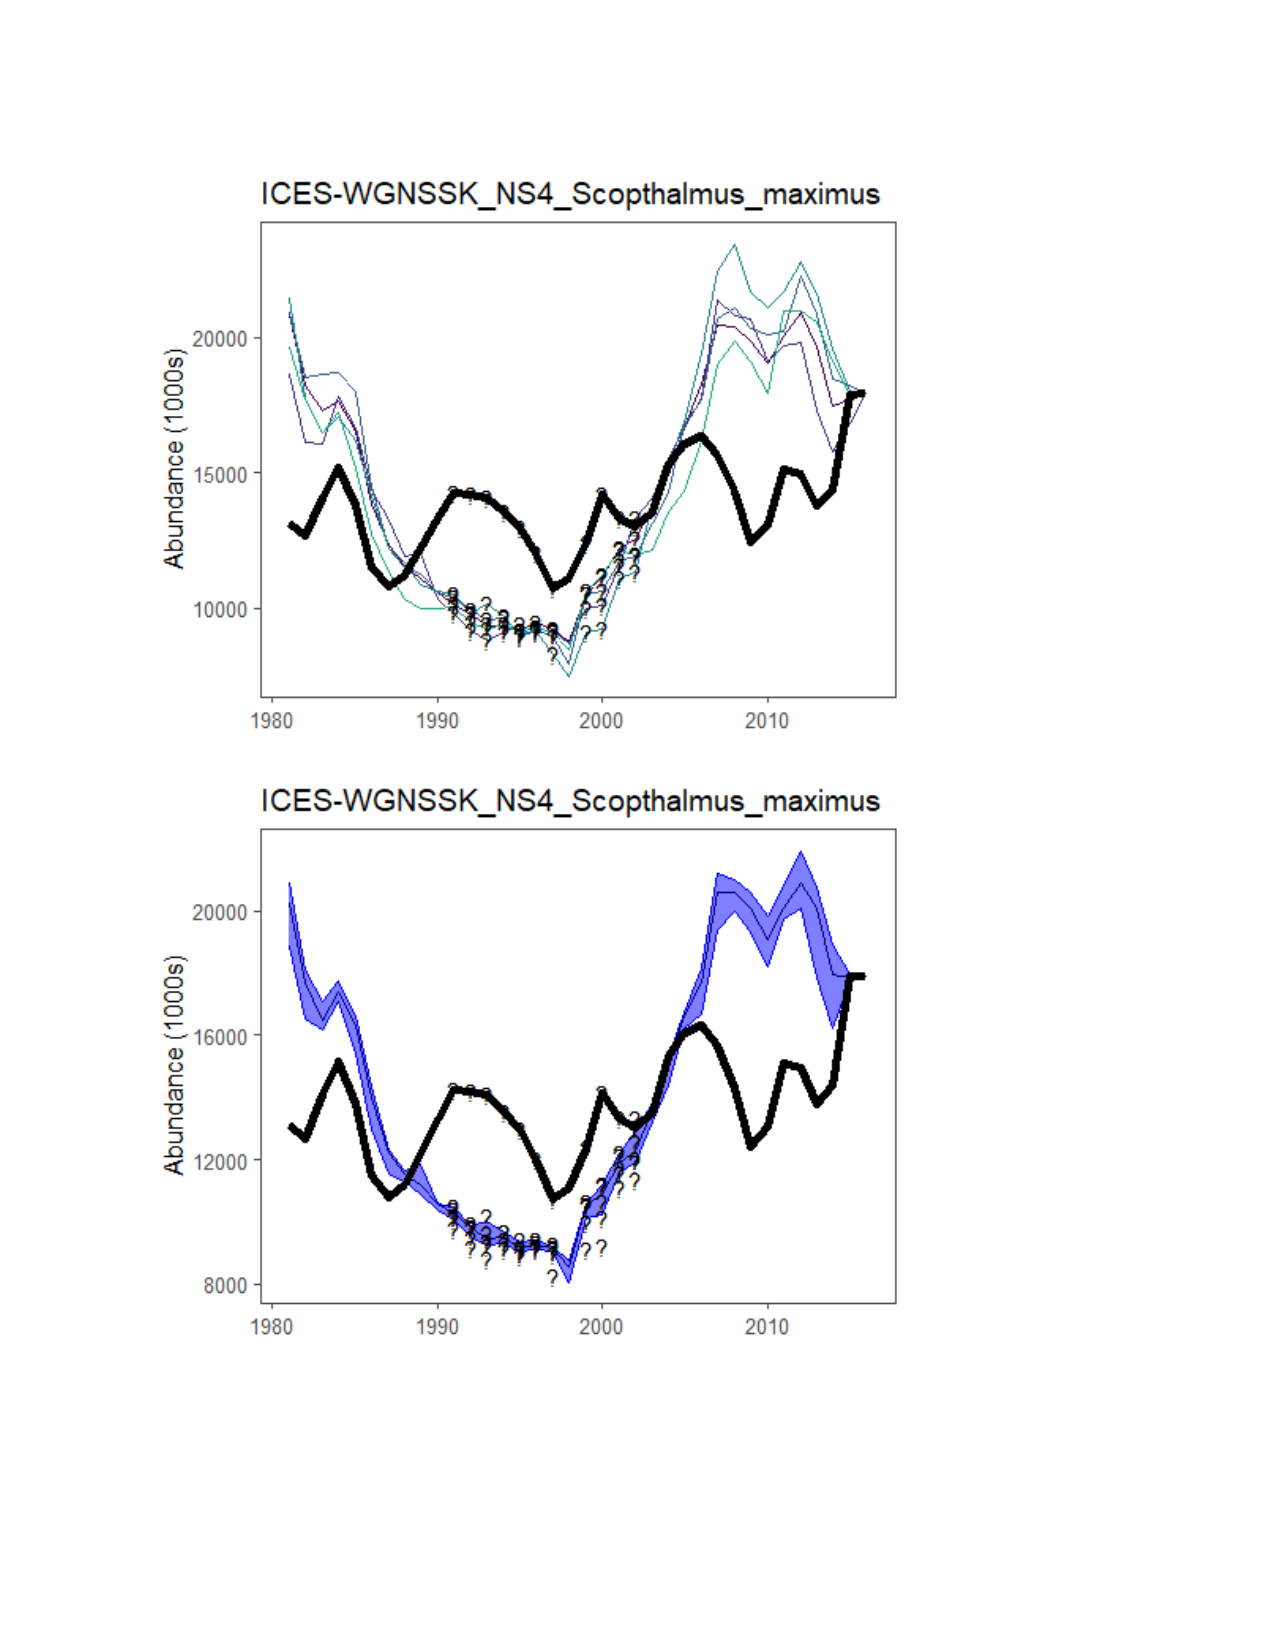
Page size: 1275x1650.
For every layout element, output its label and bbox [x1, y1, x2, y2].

picture [150, 168, 908, 1382]
